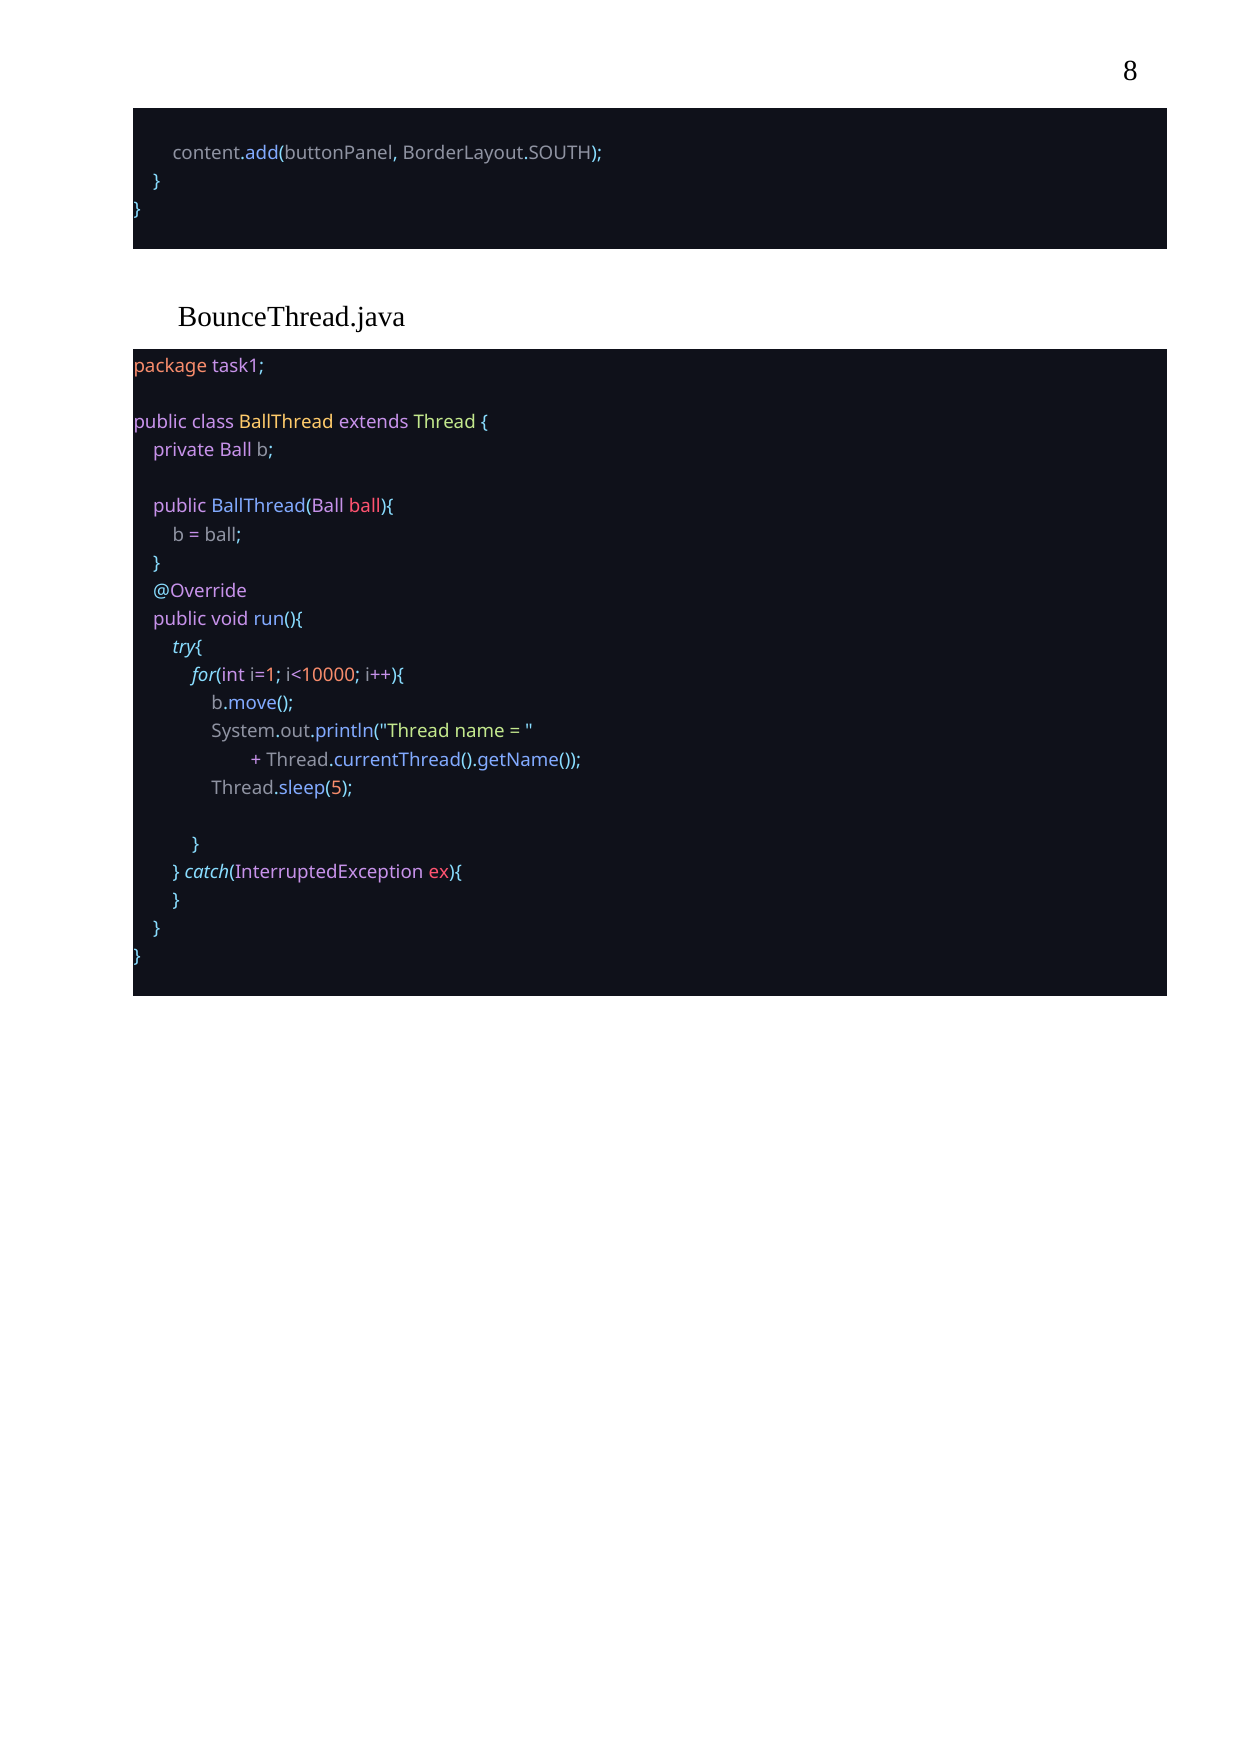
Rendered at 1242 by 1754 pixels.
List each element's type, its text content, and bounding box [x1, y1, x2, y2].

text } [133, 193, 1167, 221]
text package task1; [133, 349, 1167, 378]
text public void run(){ [133, 603, 1167, 631]
text for(int i=1; i<10000; i++){ [133, 659, 1167, 687]
text BounceThread.java [178, 299, 1167, 333]
text b.move(); [133, 687, 1167, 715]
text } [133, 828, 1167, 856]
text System.out.println("Thread name = " [133, 715, 1167, 743]
text } [133, 940, 1167, 968]
text public class BallThread extends Thread { [133, 406, 1167, 434]
text public BallThread(Ball ball){ [133, 490, 1167, 518]
text @Override [133, 574, 1167, 603]
text + Thread.currentThread().getName()); [133, 743, 1167, 771]
text b = ball; [133, 518, 1167, 546]
text } [133, 912, 1167, 940]
text Thread.sleep(5); [133, 771, 1167, 799]
text } [133, 884, 1167, 912]
text try{ [133, 631, 1167, 659]
text } [133, 164, 1167, 193]
text private Ball b; [133, 434, 1167, 462]
text } [133, 546, 1167, 574]
text } catch(InterruptedException ex){ [133, 856, 1167, 884]
text content.add(buttonPanel, BorderLayout.SOUTH); [133, 136, 1167, 164]
